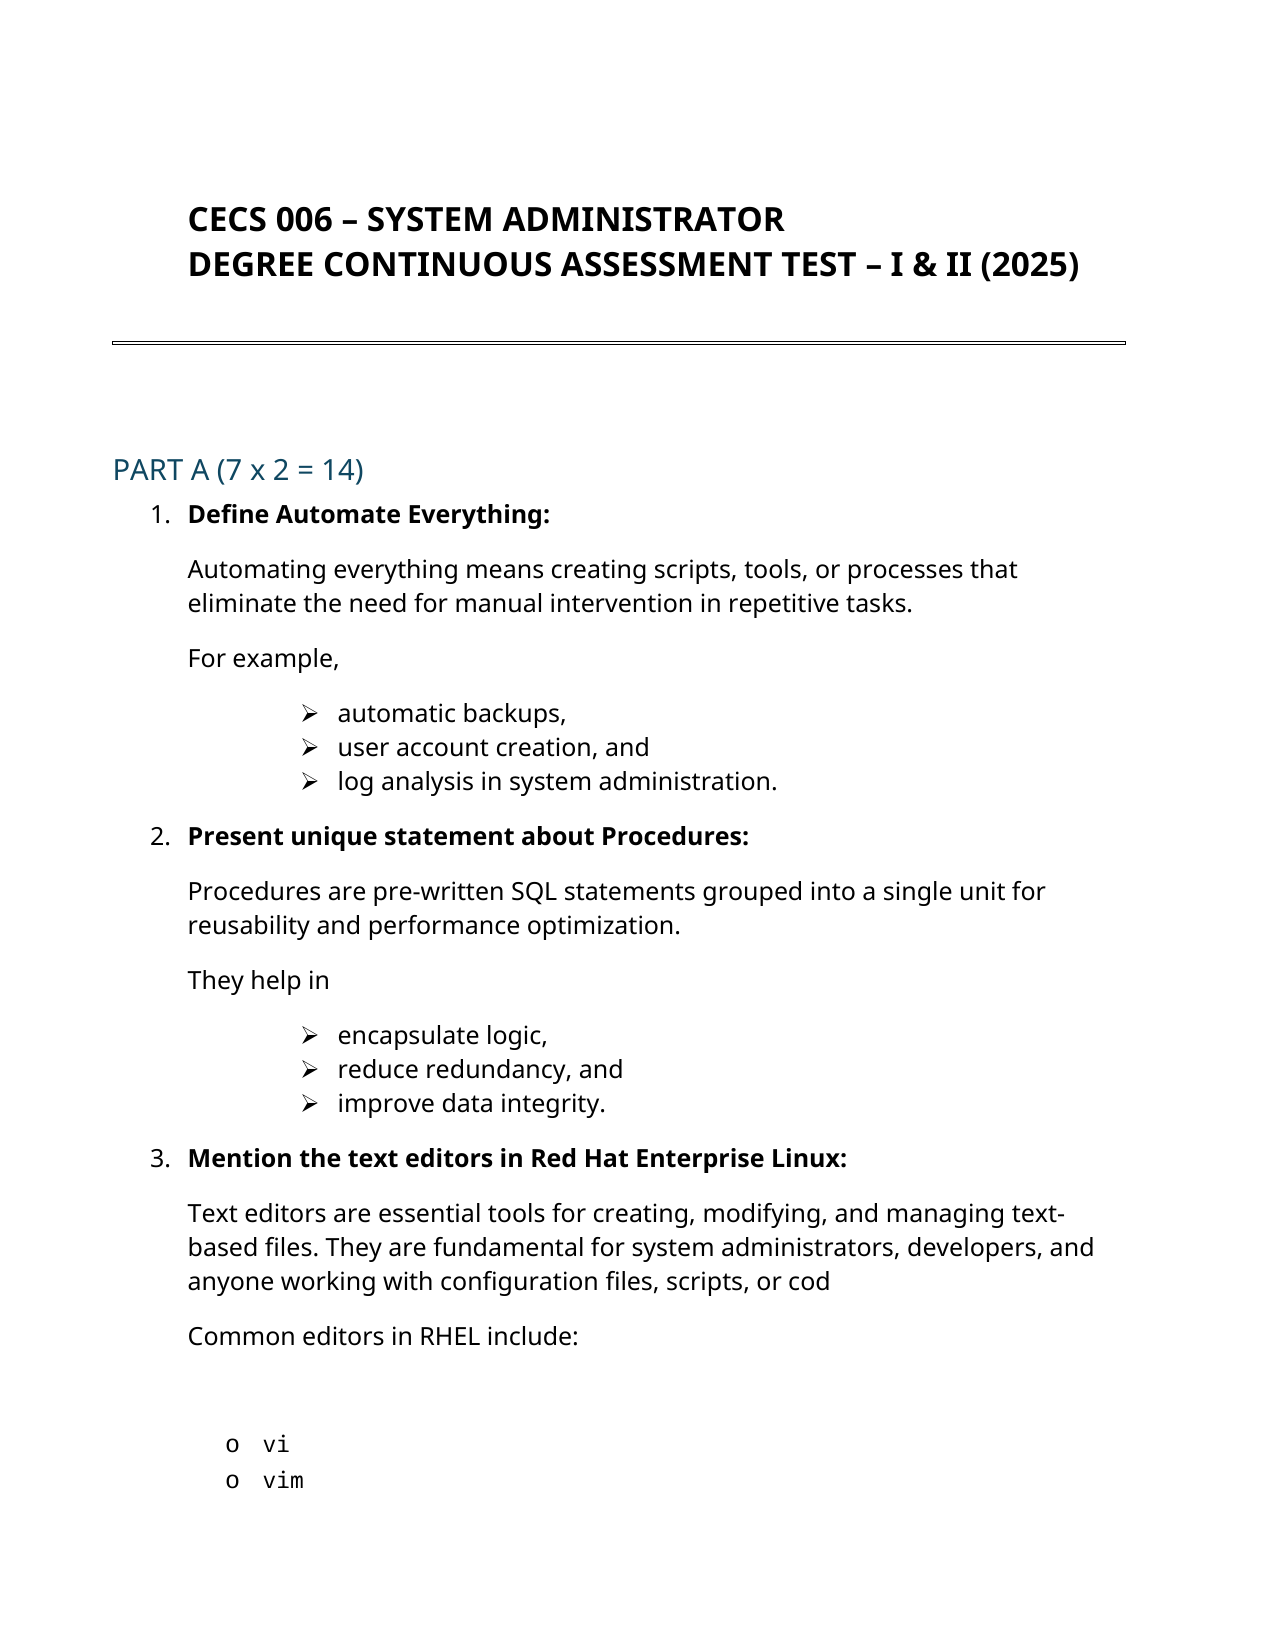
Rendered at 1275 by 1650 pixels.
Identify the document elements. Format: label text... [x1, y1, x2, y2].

list improve data integrity. [300, 1086, 1125, 1119]
list Mention the text editors in Red Hat Enterprise Linux: [150, 1140, 1125, 1174]
list user account creation, and [300, 730, 1125, 764]
list log analysis in system administration. [300, 764, 1125, 798]
text Common editors in RHEL include: [187, 1318, 1125, 1352]
subtitle PART A (7 x 2 = 14) [112, 449, 1125, 488]
list reduce redundancy, and [300, 1051, 1125, 1086]
text Automating everything means creating scripts, tools, or processes that eliminate the need for manual intervention in repetitive tasks. [187, 552, 1125, 620]
list Present unique statement about Procedures: [150, 819, 1125, 853]
text Procedures are pre-written SQL statements grouped into a single unit for reusability and performance optimization. [187, 873, 1125, 942]
text CECS 006 – SYSTEM ADMINISTRATOR DEGREE CONTINUOUS ASSESSMENT TEST – I & II (2025) [187, 150, 1125, 320]
text For example, [187, 641, 1125, 675]
text Text editors are essential tools for creating, modifying, and managing text-based files. They are fundamental for system administrators, developers, and anyone working with configuration files, scripts, or cod [187, 1195, 1125, 1297]
list vim [225, 1464, 1125, 1496]
list encapsulate logic, [300, 1017, 1125, 1051]
list automatic backups, [300, 696, 1125, 730]
text They help in [187, 962, 1125, 997]
list vi [225, 1428, 1125, 1460]
list Define Automate Everything: [150, 497, 1125, 531]
